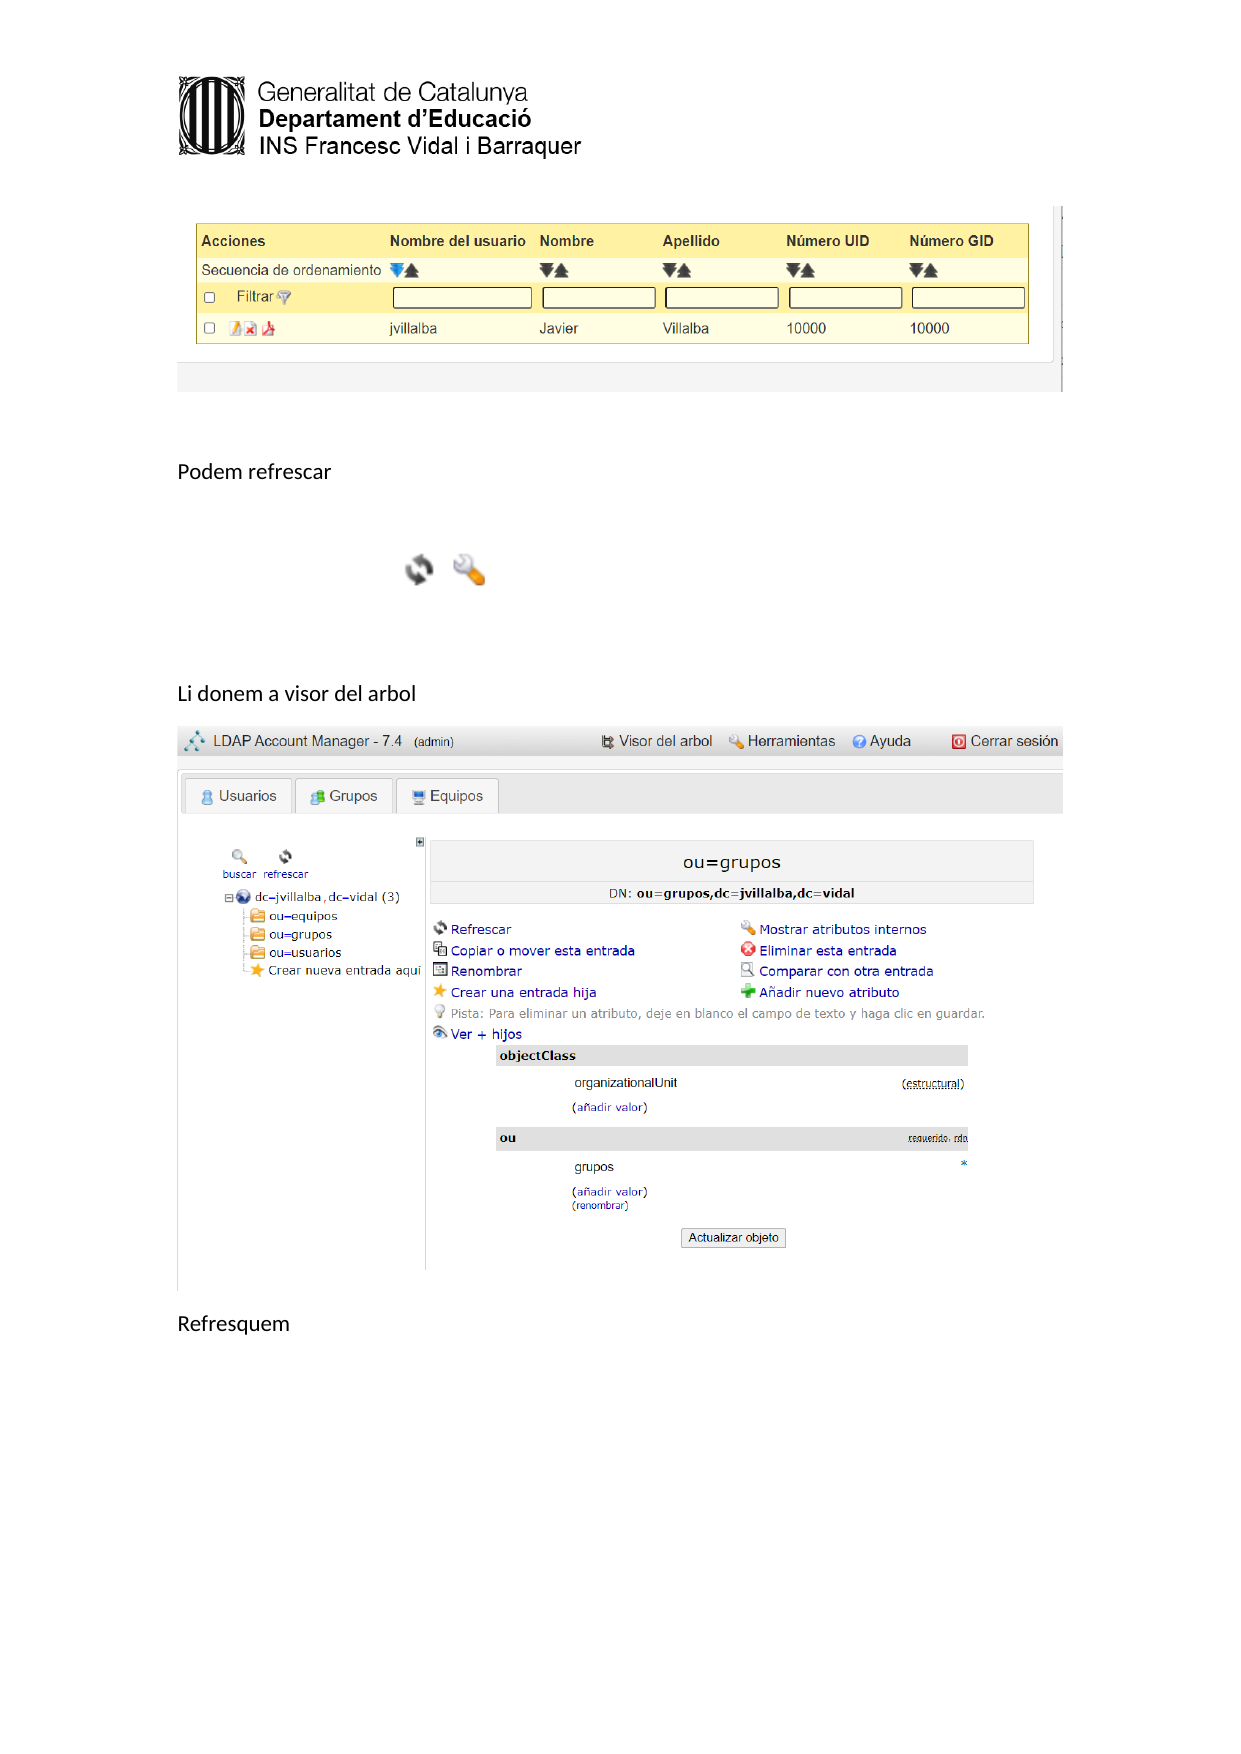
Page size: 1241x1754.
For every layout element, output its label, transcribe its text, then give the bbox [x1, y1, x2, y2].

text Refresquem [177, 1309, 1063, 1337]
picture [177, 504, 568, 661]
picture [177, 726, 1063, 1291]
text Podem refrescar [177, 457, 1063, 485]
picture [177, 206, 1063, 392]
text Li donem a visor del arbol [177, 679, 1063, 707]
picture [177, 73, 586, 160]
